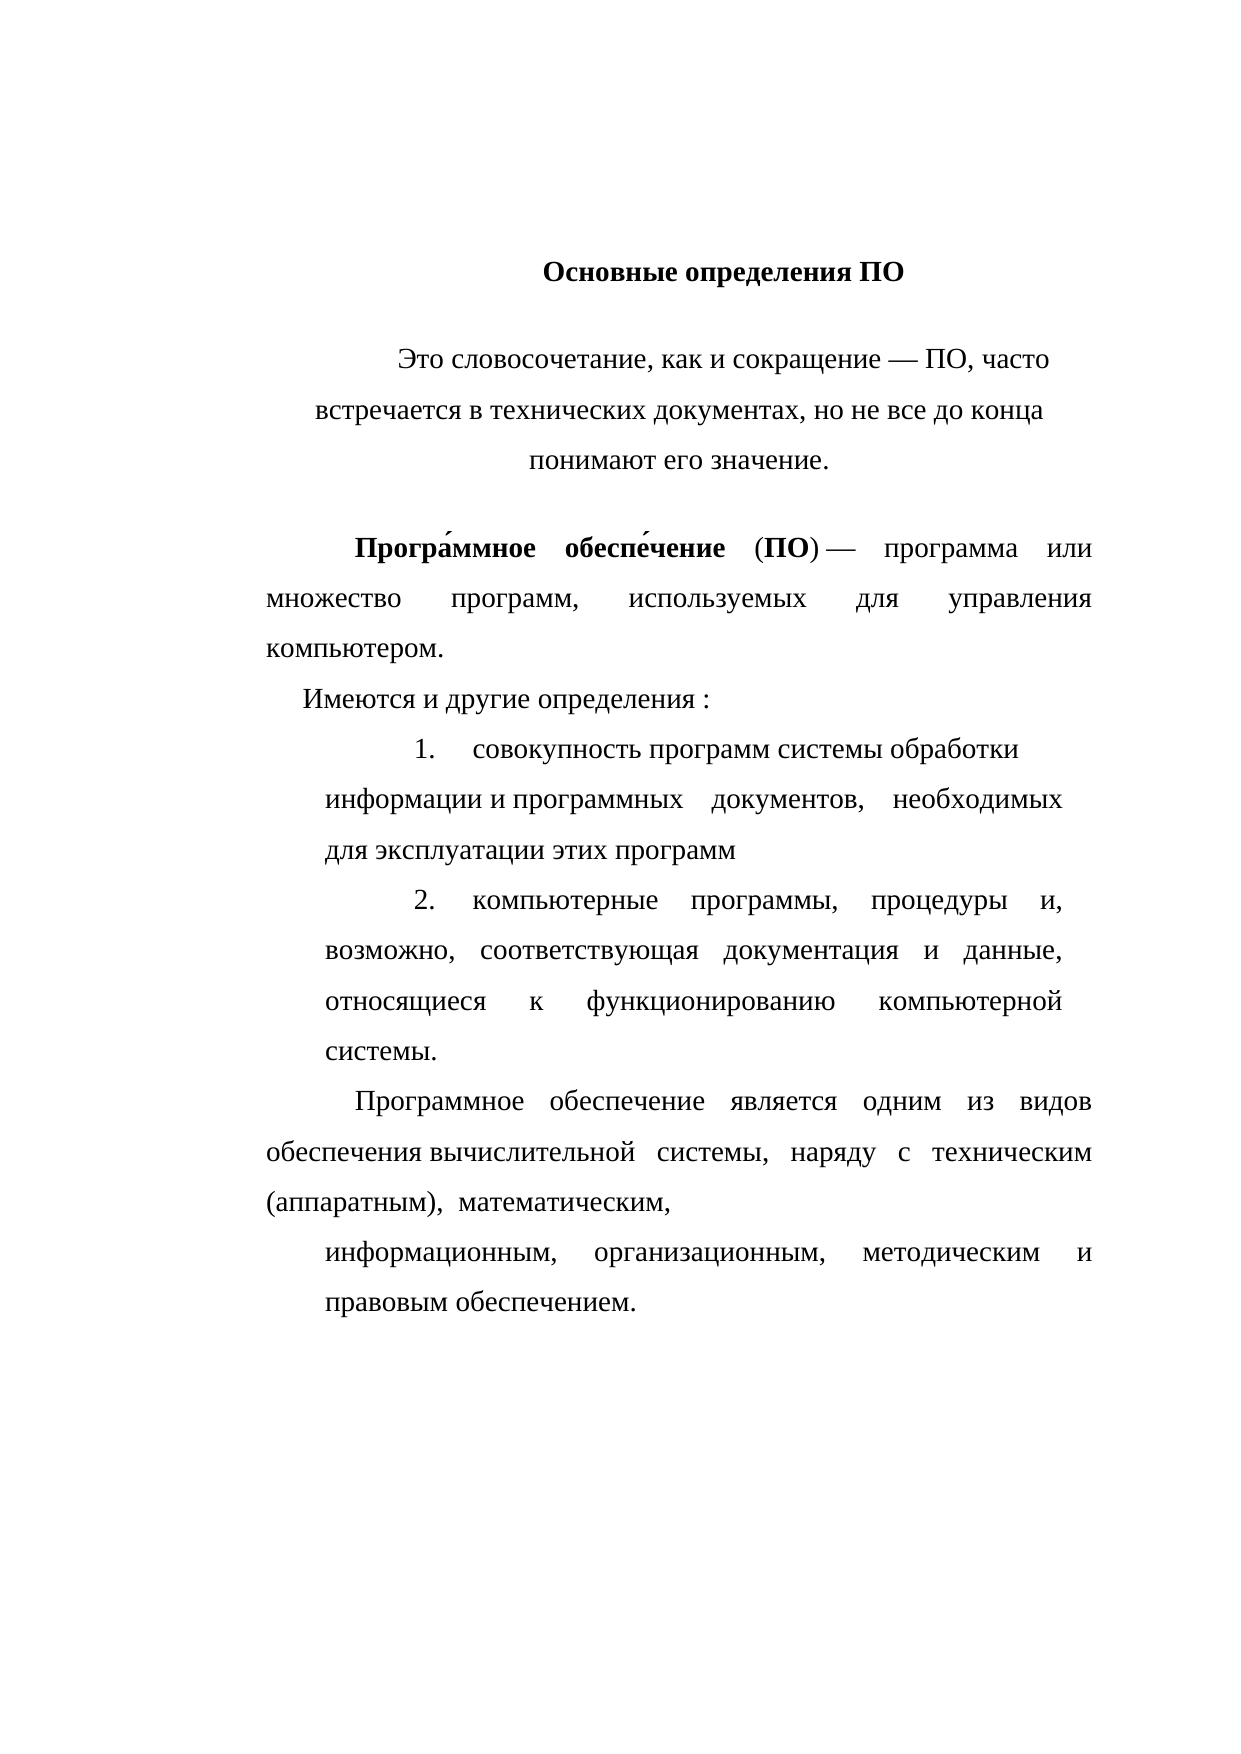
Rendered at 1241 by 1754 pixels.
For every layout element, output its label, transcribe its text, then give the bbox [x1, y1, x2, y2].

text Программное обеспечение является одним из видов обеспечения вычислительной системы, наряду с техническим (аппаратным), математическим, [266, 1083, 1093, 1217]
list компьютерные программы, процедуры и, возможно, соответствующая документация и данные, относящиеся к функционированию компьютерной системы. [325, 882, 1063, 1067]
text Програ́ммное обеспе́чение (ПО) — программа или множество программ, используемых для управления компьютером. [266, 614, 1093, 664]
text Програ́ммное обеспе́чение (ПО) — программа или множество программ, используемых для управления компьютером. [266, 530, 1093, 580]
list совокупность программ системы обработки информации и программных документов, необходимых для эксплуатации этих программ [325, 731, 1063, 865]
text Это словосочетание, как и сокращение — ПО, часто встречается в технических документах, но не все до конца понимают его значение. [266, 341, 1093, 476]
text информационным, организационным, методическим и правовым обеспечением. [325, 1234, 1093, 1318]
text Основные определения ПО [266, 254, 1093, 287]
text Имеются и другие определения : [266, 681, 1093, 714]
